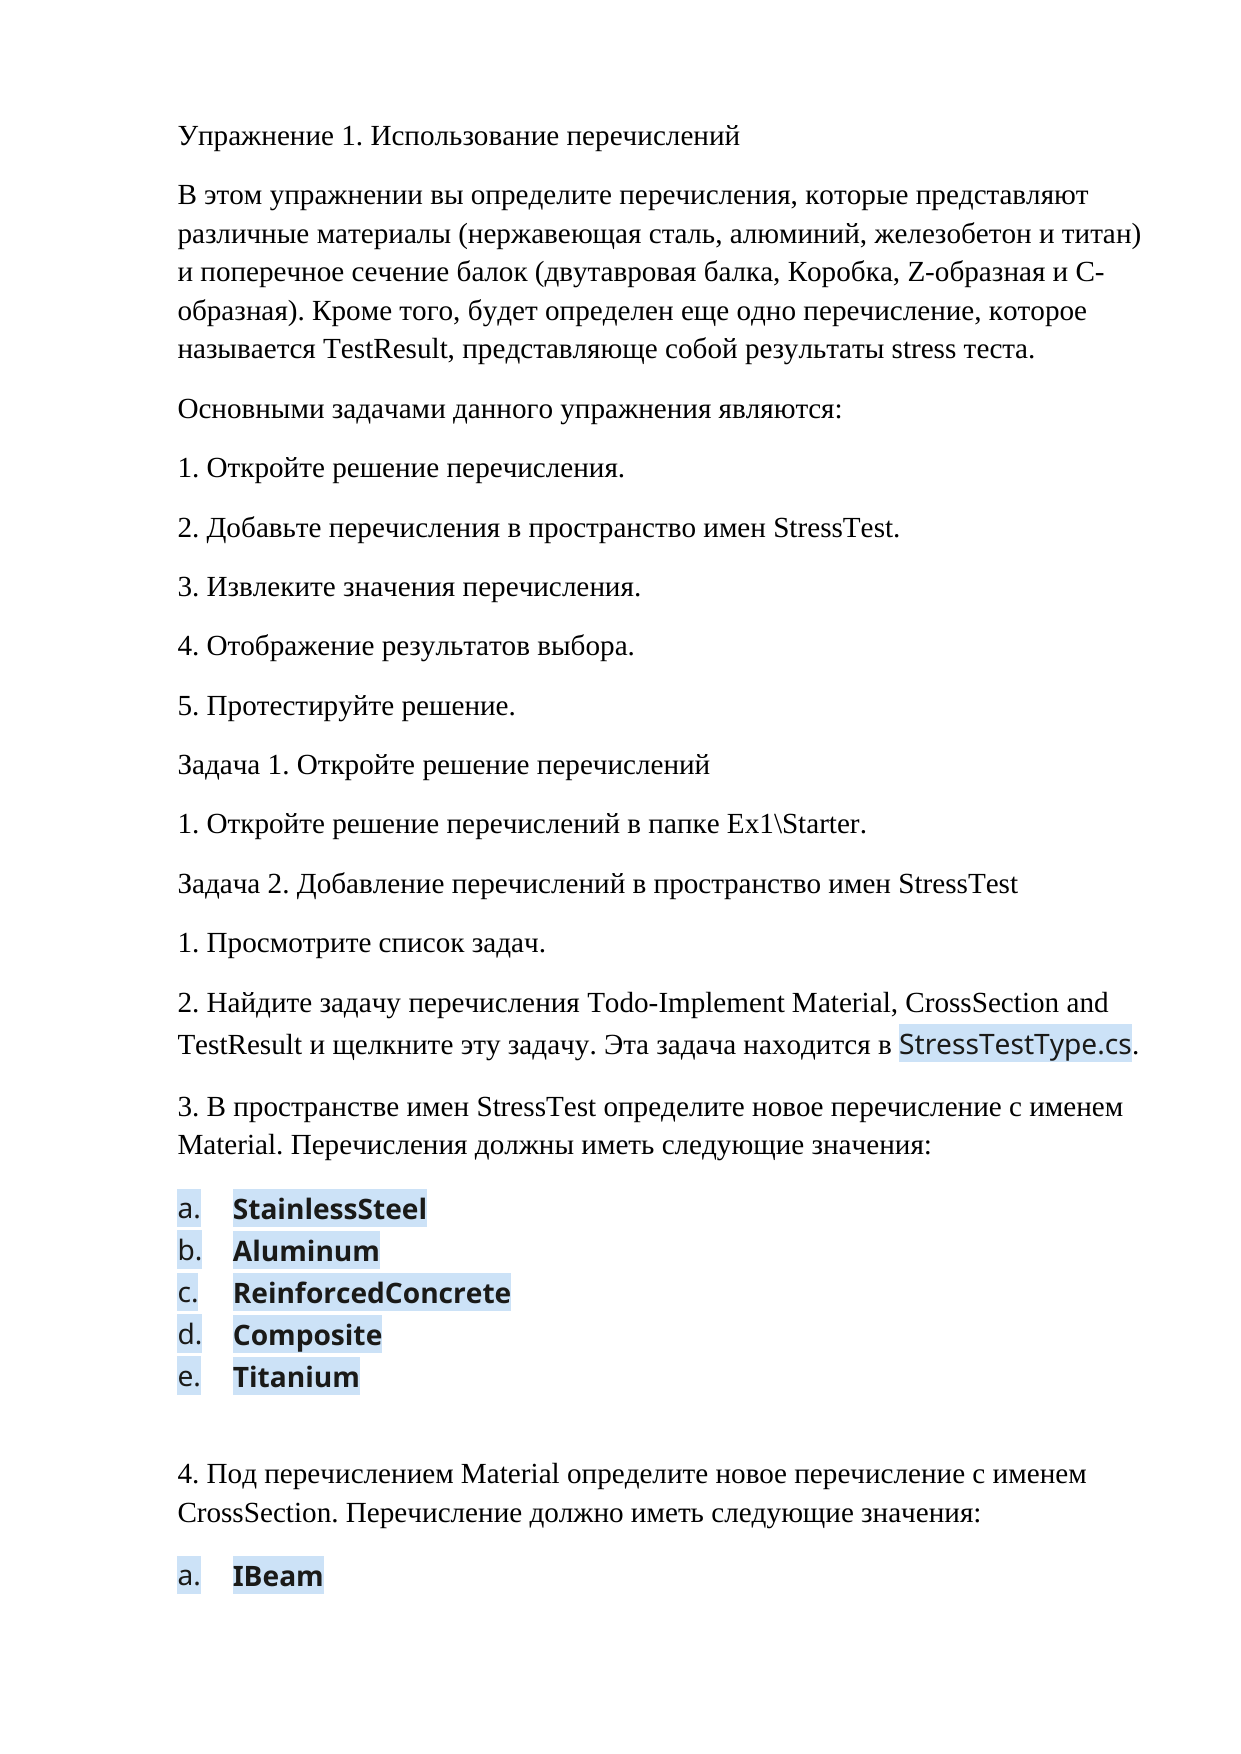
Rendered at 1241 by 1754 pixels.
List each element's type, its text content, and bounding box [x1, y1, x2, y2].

text Задача 1. Откройте решение перечислений [177, 747, 1152, 781]
table_cell c. [176, 1271, 231, 1313]
table_cell e. [176, 1355, 231, 1397]
text 1. Просмотрите список задач. [177, 925, 1152, 959]
table_header IBeam [231, 1554, 1240, 1596]
text 3. В пространстве имен StressTest определите новое перечисление с именем Material. Перечисления должны иметь следующие значения: [177, 1089, 1152, 1161]
table_cell Titanium [231, 1355, 1240, 1397]
text 2. Добавьте перечисления в пространство имен StressTest. [177, 510, 1152, 543]
text 4. Под перечислением Material определите новое перечисление с именем CrossSection. Перечисление должно иметь следующие значения: [177, 1456, 1152, 1528]
text Задача 2. Добавление перечислений в пространство имен StressTest [177, 866, 1152, 899]
text Упражнение 1. Использование перечислений [177, 118, 1152, 152]
text 5. Протестируйте решение. [177, 688, 1152, 721]
text В этом упражнении вы определите перечисления, которые представляют различные материалы (нержавеющая сталь, алюминий, железобетон и титан) и поперечное сечение балок (двутавровая балка, Коробка, Z-образная и C-образная). Кроме того, будет определен еще одно перечисление, которое называется TestResult, представляюще собой результаты stress теста. [177, 177, 1152, 365]
table_cell Composite [231, 1313, 1240, 1355]
text 4. Отображение результатов выбора. [177, 628, 1152, 662]
table_header a. [176, 1554, 231, 1596]
table_header a. [176, 1187, 231, 1229]
text 1. Откройте решение перечислений в папке Ex1\Starter. [177, 807, 1152, 840]
text 2. Найдите задачу перечисления Todo-Implement Material, CrossSection and TestResult и щелкните эту задачу. Эта задача находится в StressTestType.cs. [177, 985, 1152, 1062]
text 3. Извлеките значения перечисления. [177, 569, 1152, 603]
table_header StainlessSteel [231, 1187, 1240, 1229]
table_cell d. [176, 1313, 231, 1355]
text Основными задачами данного упражнения являются: [177, 391, 1152, 424]
table_cell ReinforcedConcrete [231, 1271, 1240, 1313]
text 1. Откройте решение перечисления. [177, 450, 1152, 484]
table_cell b. [176, 1229, 231, 1271]
table_cell Aluminum [231, 1229, 1240, 1271]
